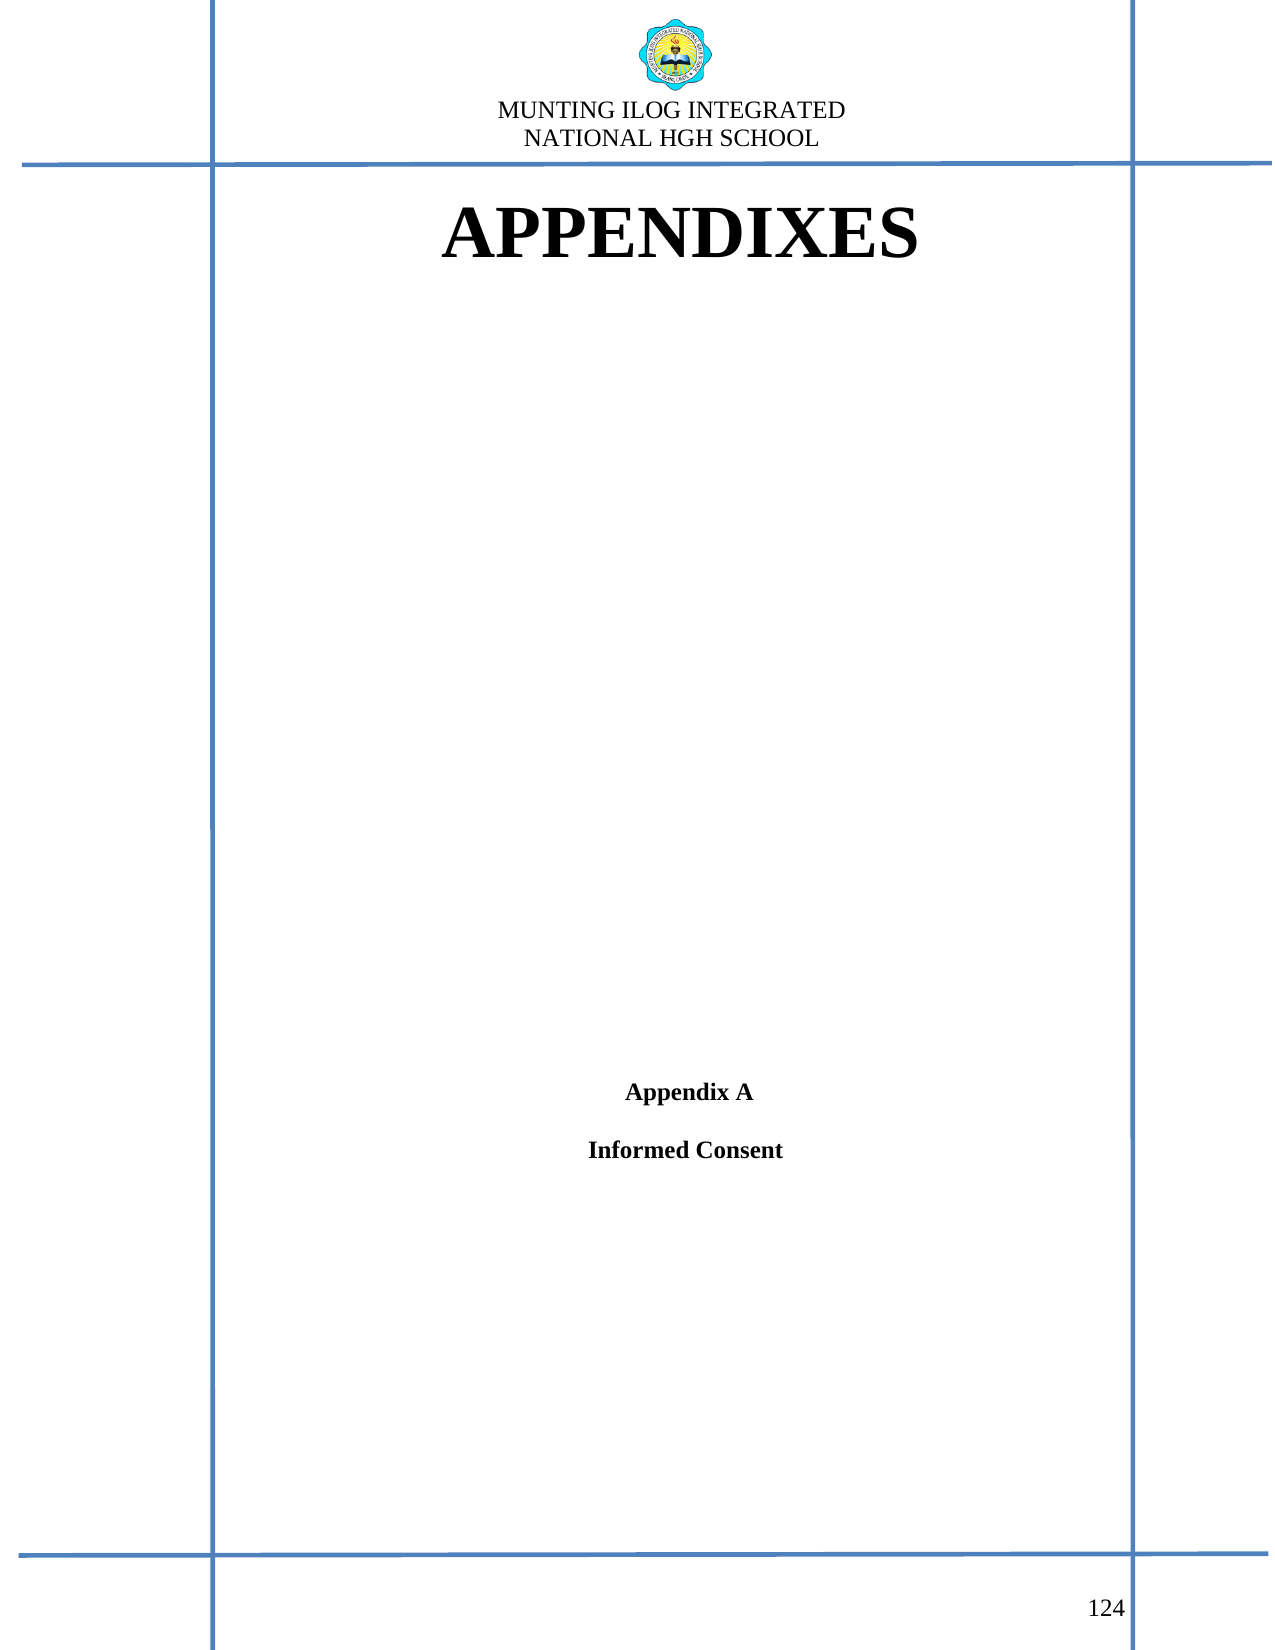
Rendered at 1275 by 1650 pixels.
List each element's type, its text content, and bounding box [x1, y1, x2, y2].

text APPENDIXES [375, 187, 986, 274]
picture [635, 15, 715, 94]
text Appendix A [225, 1077, 783, 1106]
text Informed Consent [225, 1135, 825, 1163]
